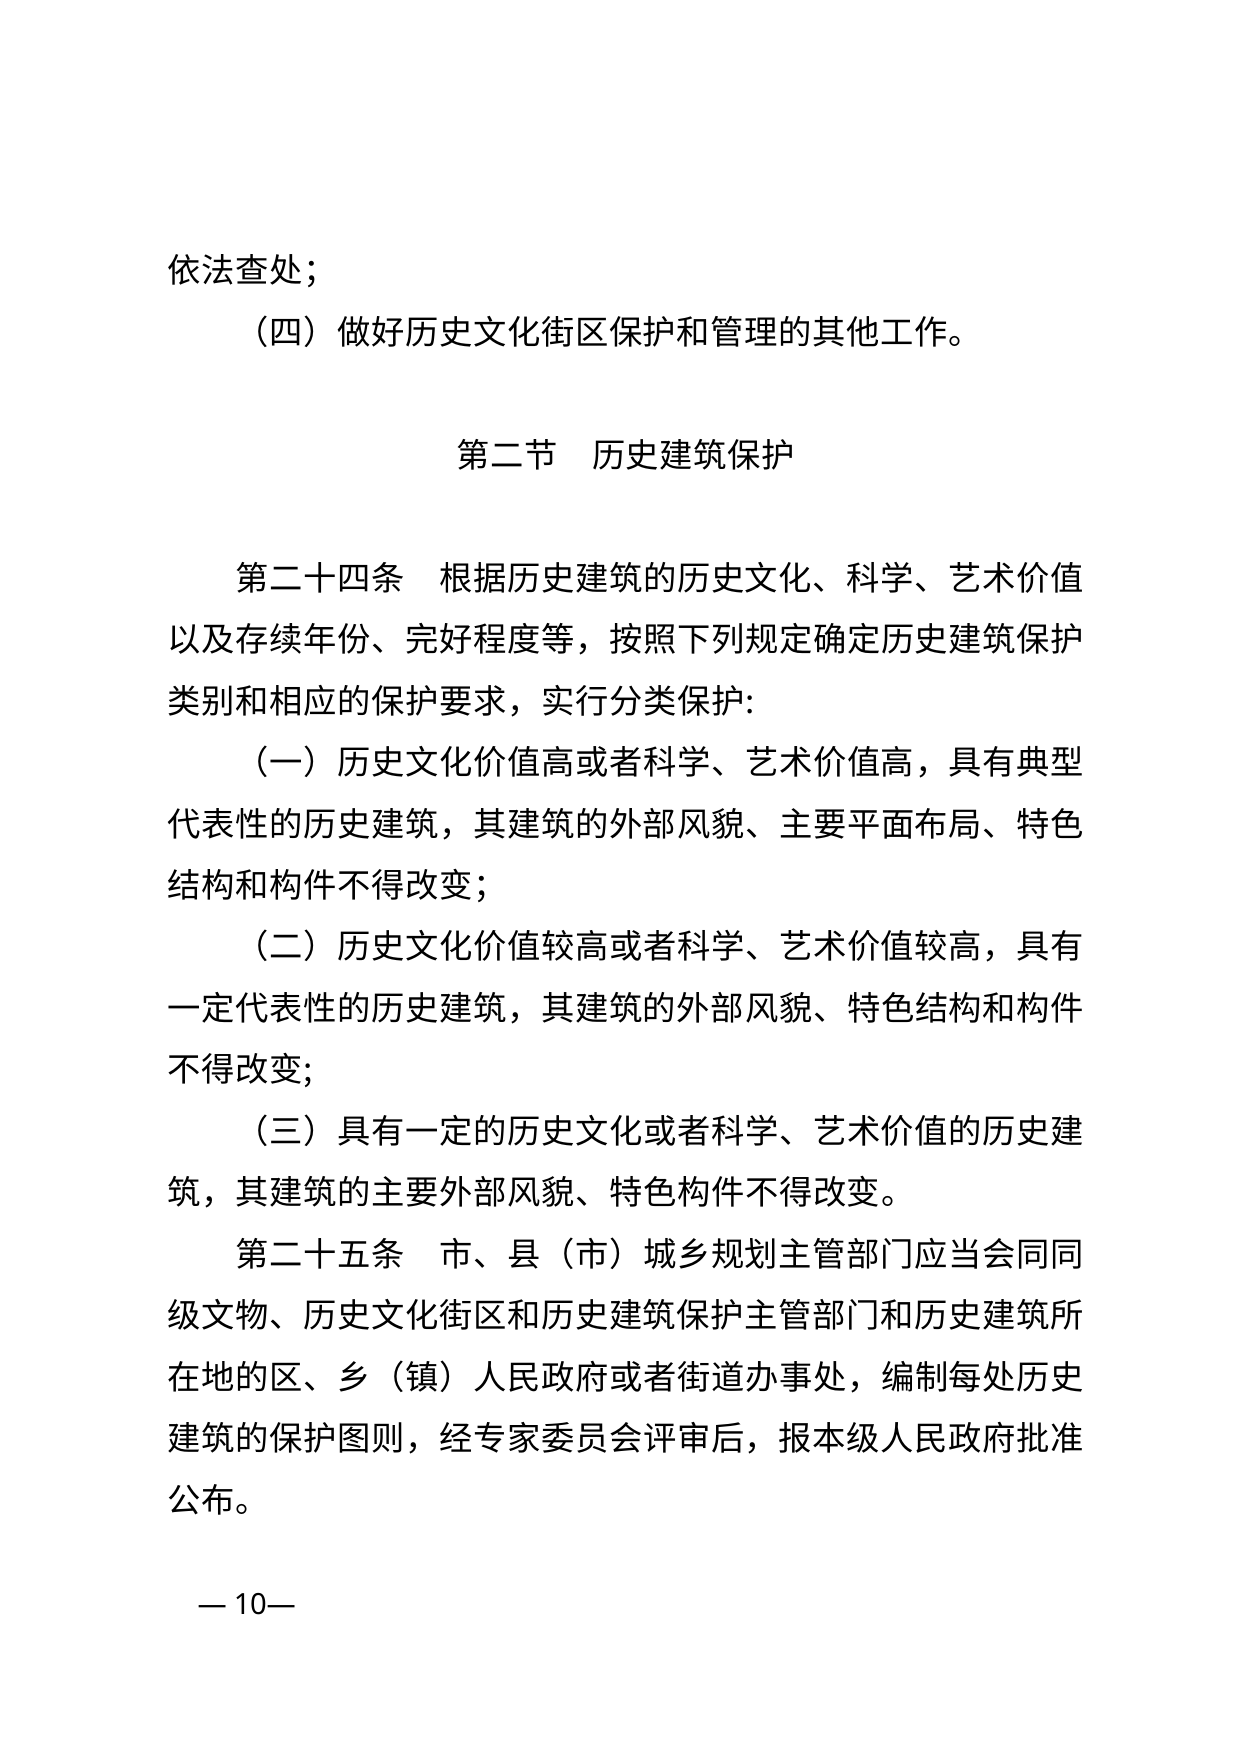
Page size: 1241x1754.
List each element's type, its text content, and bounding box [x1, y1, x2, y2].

text 第二节 历史建筑保护 [168, 422, 1084, 483]
text 第二十五条 市、县（市）城乡规划主管部门应当会同同级文物、历史文化街区和历史建筑保护主管部门和历史建筑所在地的区、乡（镇）人民政府或者街道办事处，编制每处历史建筑的保护图则，经专家委员会评审后，报本级人民政府批准公布。 [168, 1221, 1084, 1528]
text （三）具有一定的历史文化或者科学、艺术价值的历史建筑，其建筑的主要外部风貌、特色构件不得改变。 [168, 1098, 1084, 1221]
text 第二十四条 根据历史建筑的历史文化、科学、艺术价值以及存续年份、完好程度等，按照下列规定确定历史建筑保护类别和相应的保护要求，实行分类保护: [168, 545, 1084, 729]
text （四）做好历史文化街区保护和管理的其他工作。 [168, 299, 1084, 361]
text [168, 238, 1084, 299]
text （二）历史文化价值较高或者科学、艺术价值较高，具有一定代表性的历史建筑，其建筑的外部风貌、特色结构和构件不得改变; [168, 914, 1084, 1098]
text （一）历史文化价值高或者科学、艺术价值高，具有典型代表性的历史建筑，其建筑的外部风貌、主要平面布局、特色结构和构件不得改变； [168, 729, 1084, 914]
